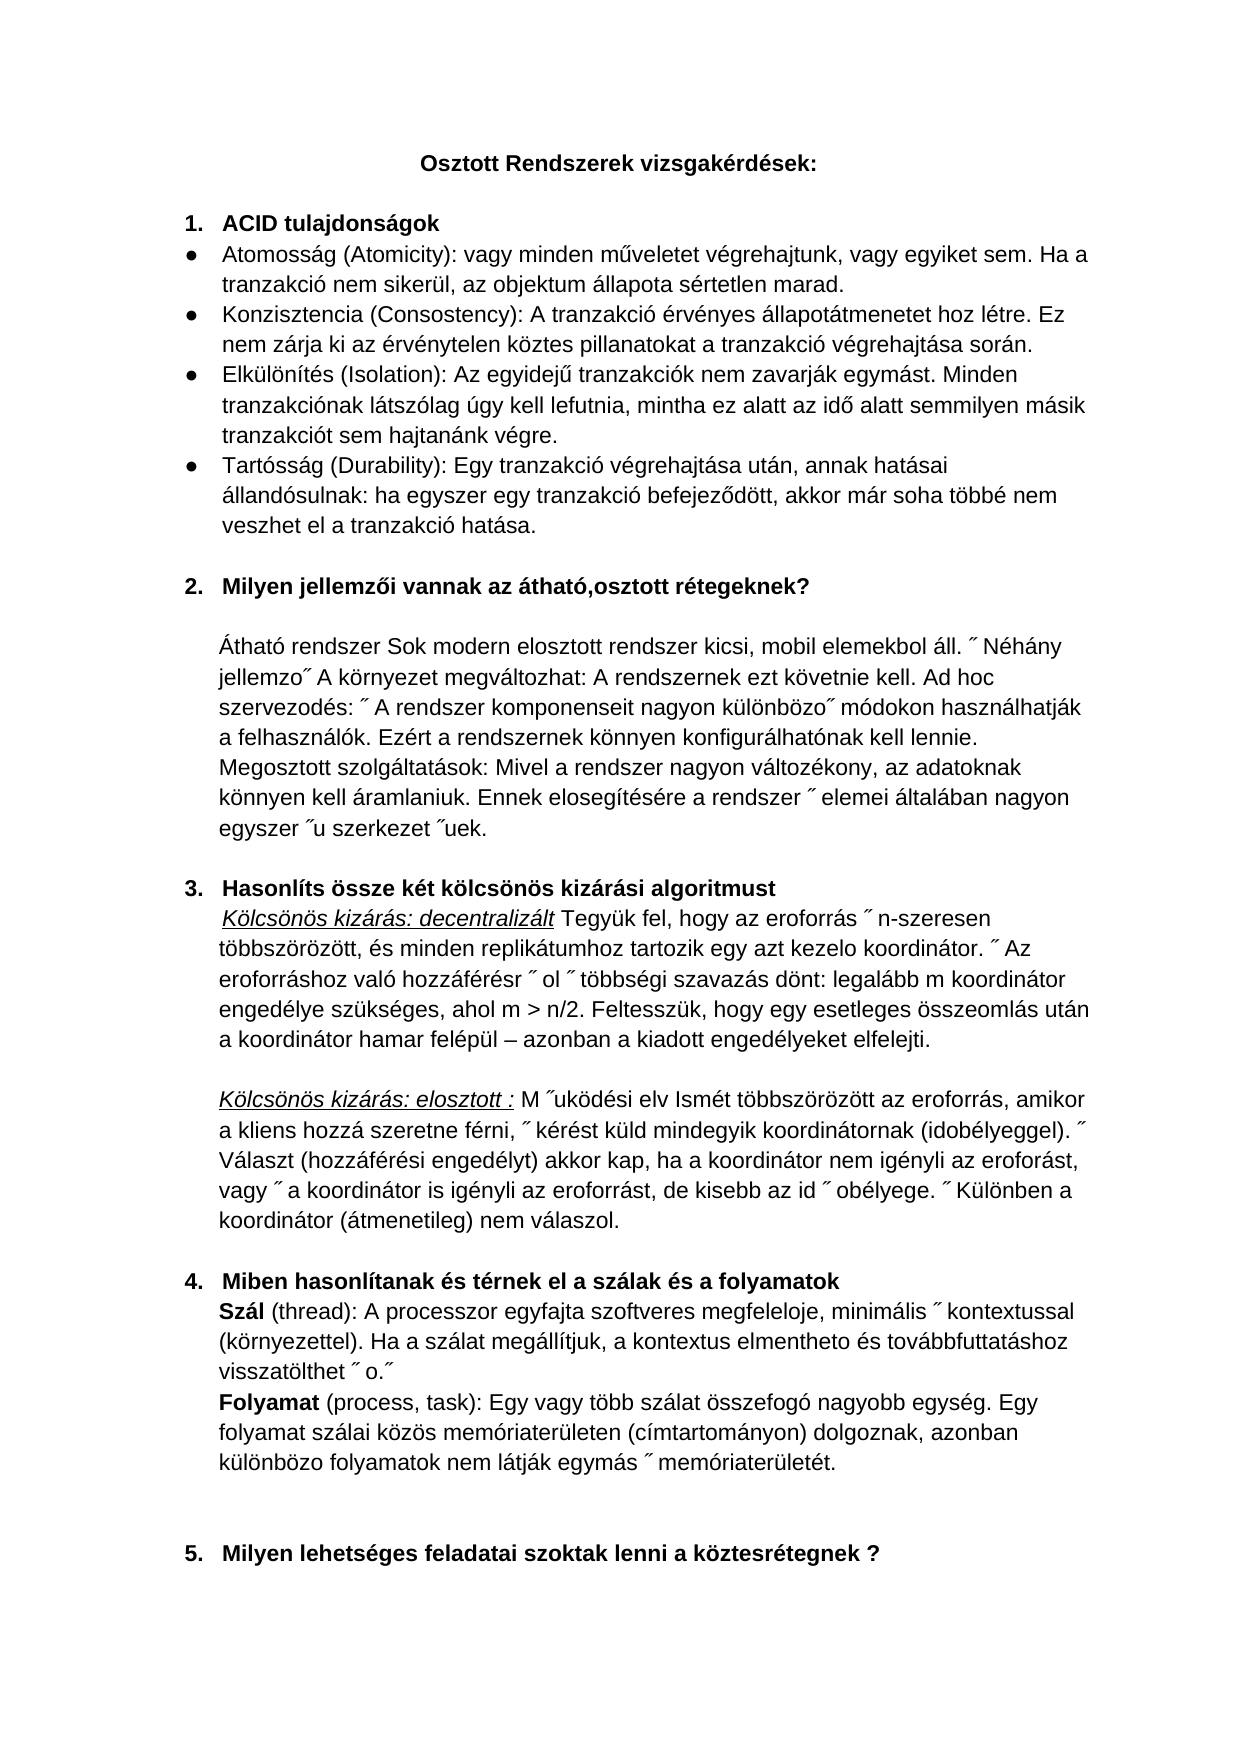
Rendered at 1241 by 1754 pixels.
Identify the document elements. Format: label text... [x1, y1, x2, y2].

list Tartósság (Durability): Egy tranzakció végrehajtása után, annak hatásai állandósulnak: ha egyszer egy tranzakció befejeződött, akkor már soha többé nem veszhet el a tranzakció hatása. [184, 452, 1090, 539]
text Osztott Rendszerek vizsgakérdések: [147, 150, 1090, 176]
text Kölcsönös kizárás: decentralizált Tegyük fel, hogy az eroforrás ˝ n-szeresen többszörözött, és minden replikátumhoz tartozik egy azt kezelo koordinátor. ˝ Az eroforráshoz való hozzáférésr ˝ ol ˝ többségi szavazás dönt: legalább m koordinátor engedélye szükséges, ahol m > n/2. Feltesszük, hogy egy esetleges összeomlás után a koordinátor hamar felépül – azonban a kiadott engedélyeket elfelejti. [219, 905, 1090, 1052]
list Milyen lehetséges feladatai szoktak lenni a köztesrétegnek ? [184, 1539, 1090, 1566]
list Konzisztencia (Consostency): A tranzakció érvényes állapotátmenetet hoz létre. Ez nem zárja ki az érvénytelen köztes pillanatokat a tranzakció végrehajtása során. [184, 301, 1090, 358]
text Kölcsönös kizárás: elosztott : M ˝uködési elv Ismét többszörözött az eroforrás, amikor a kliens hozzá szeretne férni, ˝ kérést küld mindegyik koordinátornak (idobélyeggel). ˝ Választ (hozzáférési engedélyt) akkor kap, ha a koordinátor nem igényli az eroforást, vagy ˝ a koordinátor is igényli az eroforrást, de kisebb az id ˝ obélyege. ˝ Különben a koordinátor (átmenetileg) nem válaszol. [219, 1086, 1090, 1234]
list Atomosság (Atomicity): vagy minden műveletet végrehajtunk, vagy egyiket sem. Ha a tranzakció nem sikerül, az objektum állapota sértetlen marad. [184, 241, 1090, 297]
list ACID tulajdonságok [184, 210, 1090, 237]
text Szál (thread): A processzor egyfajta szoftveres megfeleloje, minimális ˝ kontextussal (környezettel). Ha a szálat megállítjuk, a kontextus elmentheto és továbbfuttatáshoz visszatölthet ˝ o.˝ [219, 1298, 1090, 1385]
list Elkülönítés (Isolation): Az egyidejű tranzakciók nem zavarják egymást. Minden tranzakciónak látszólag úgy kell lefutnia, mintha ez alatt az idő alatt semmilyen másik tranzakciót sem hajtanánk végre. [184, 361, 1090, 448]
text Átható rendszer Sok modern elosztott rendszer kicsi, mobil elemekbol áll. ˝ Néhány jellemzo˝ A környezet megváltozhat: A rendszernek ezt követnie kell. Ad hoc szervezodés: ˝ A rendszer komponenseit nagyon különbözo˝ módokon használhatják a felhasználók. Ezért a rendszernek könnyen konfigurálhatónak kell lennie. Megosztott szolgáltatások: Mivel a rendszer nagyon változékony, az adatoknak könnyen kell áramlaniuk. Ennek elosegítésére a rendszer ˝ elemei általában nagyon egyszer ˝u szerkezet ˝uek. [219, 633, 1090, 841]
list Miben hasonlítanak és térnek el a szálak és a folyamatok [184, 1268, 1090, 1294]
text Folyamat (process, task): Egy vagy több szálat összefogó nagyobb egység. Egy folyamat szálai közös memóriaterületen (címtartományon) dolgoznak, azonban különbözo folyamatok nem látják egymás ˝ memóriaterületét. [219, 1388, 1090, 1475]
list Milyen jellemzői vannak az átható,osztott rétegeknek? [184, 573, 1090, 599]
list Hasonlíts össze két kölcsönös kizárási algoritmust [184, 875, 1090, 901]
